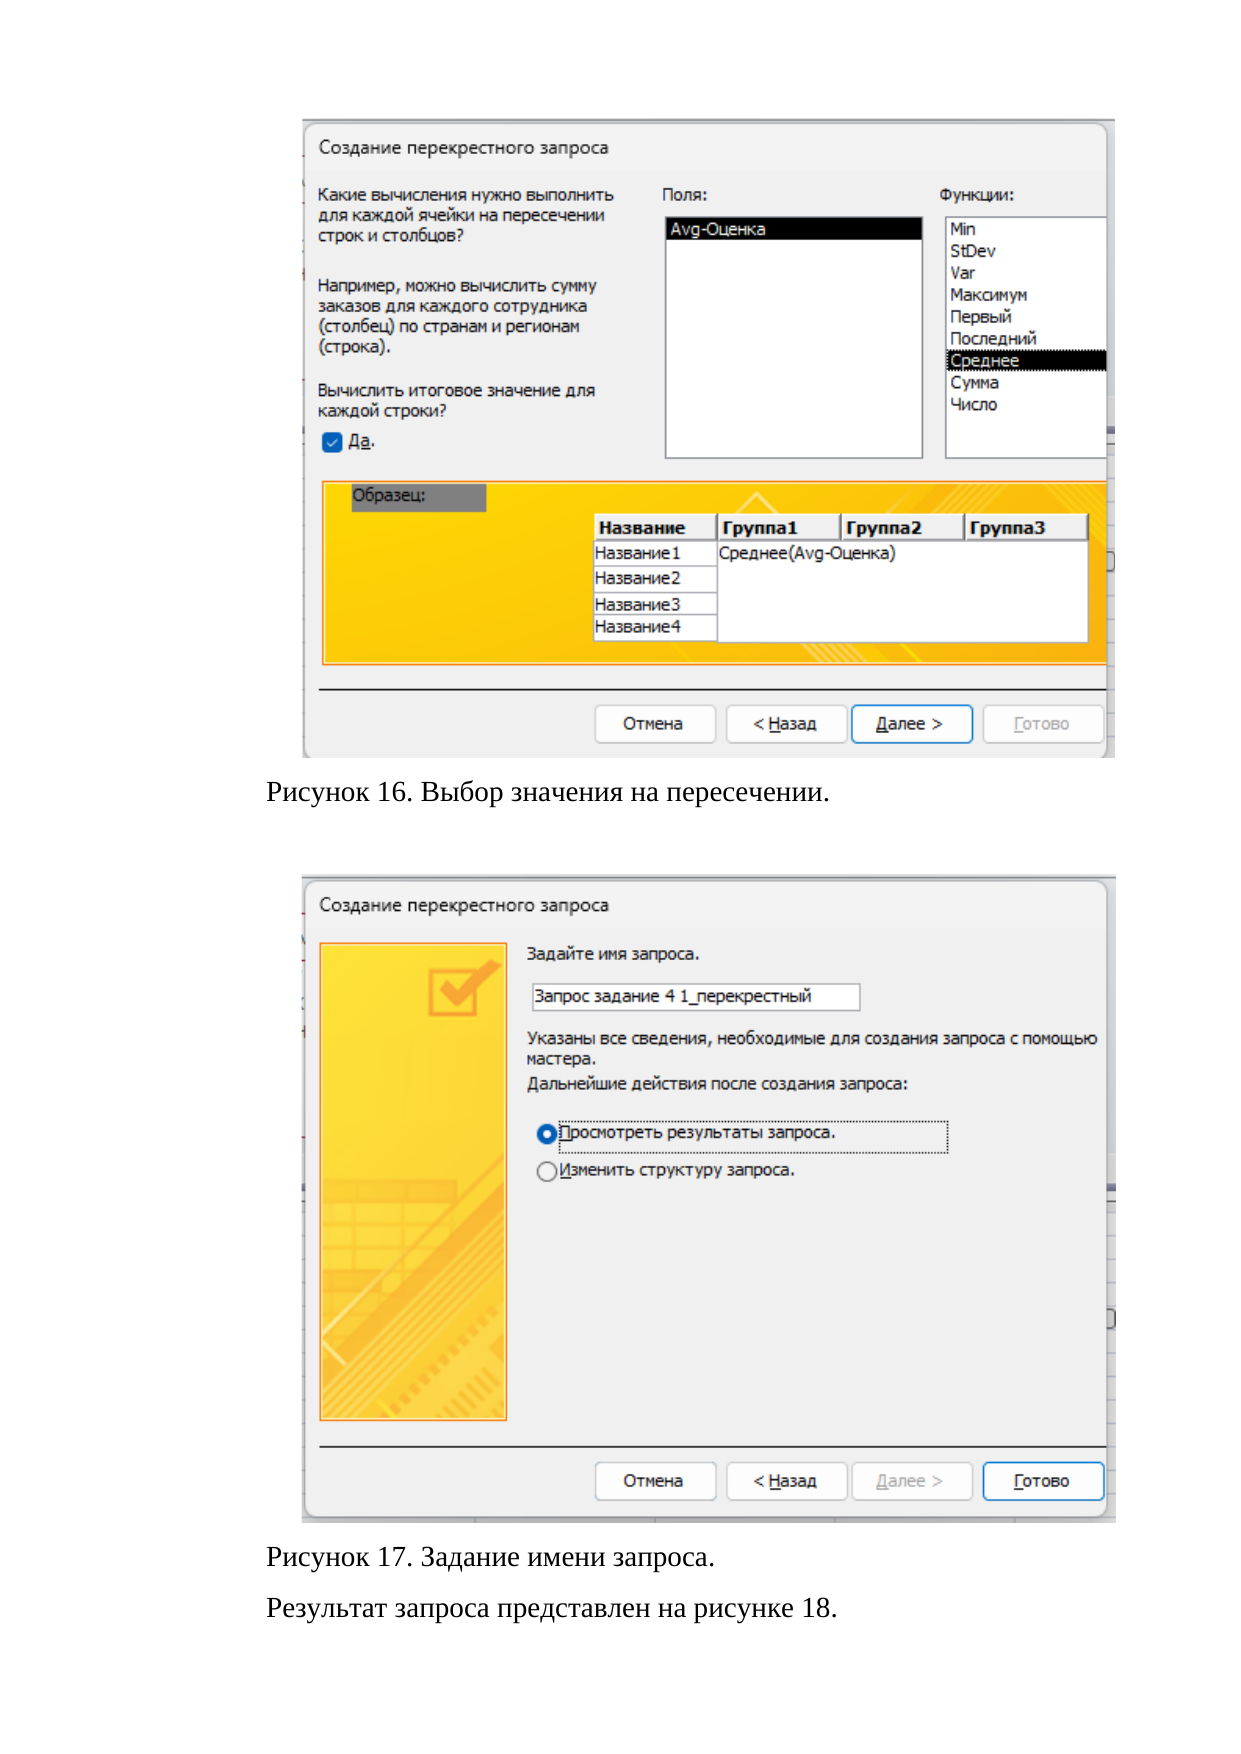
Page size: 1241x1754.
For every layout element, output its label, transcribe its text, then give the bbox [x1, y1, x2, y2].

text Рисунок 17. Задание имени запроса. [177, 1539, 1152, 1573]
text Результат запроса представлен на рисунке 18. [177, 1590, 1152, 1623]
picture [302, 118, 1115, 758]
text Рисунок 16. Выбор значения на пересечении. [177, 774, 1152, 807]
picture [301, 874, 1116, 1523]
